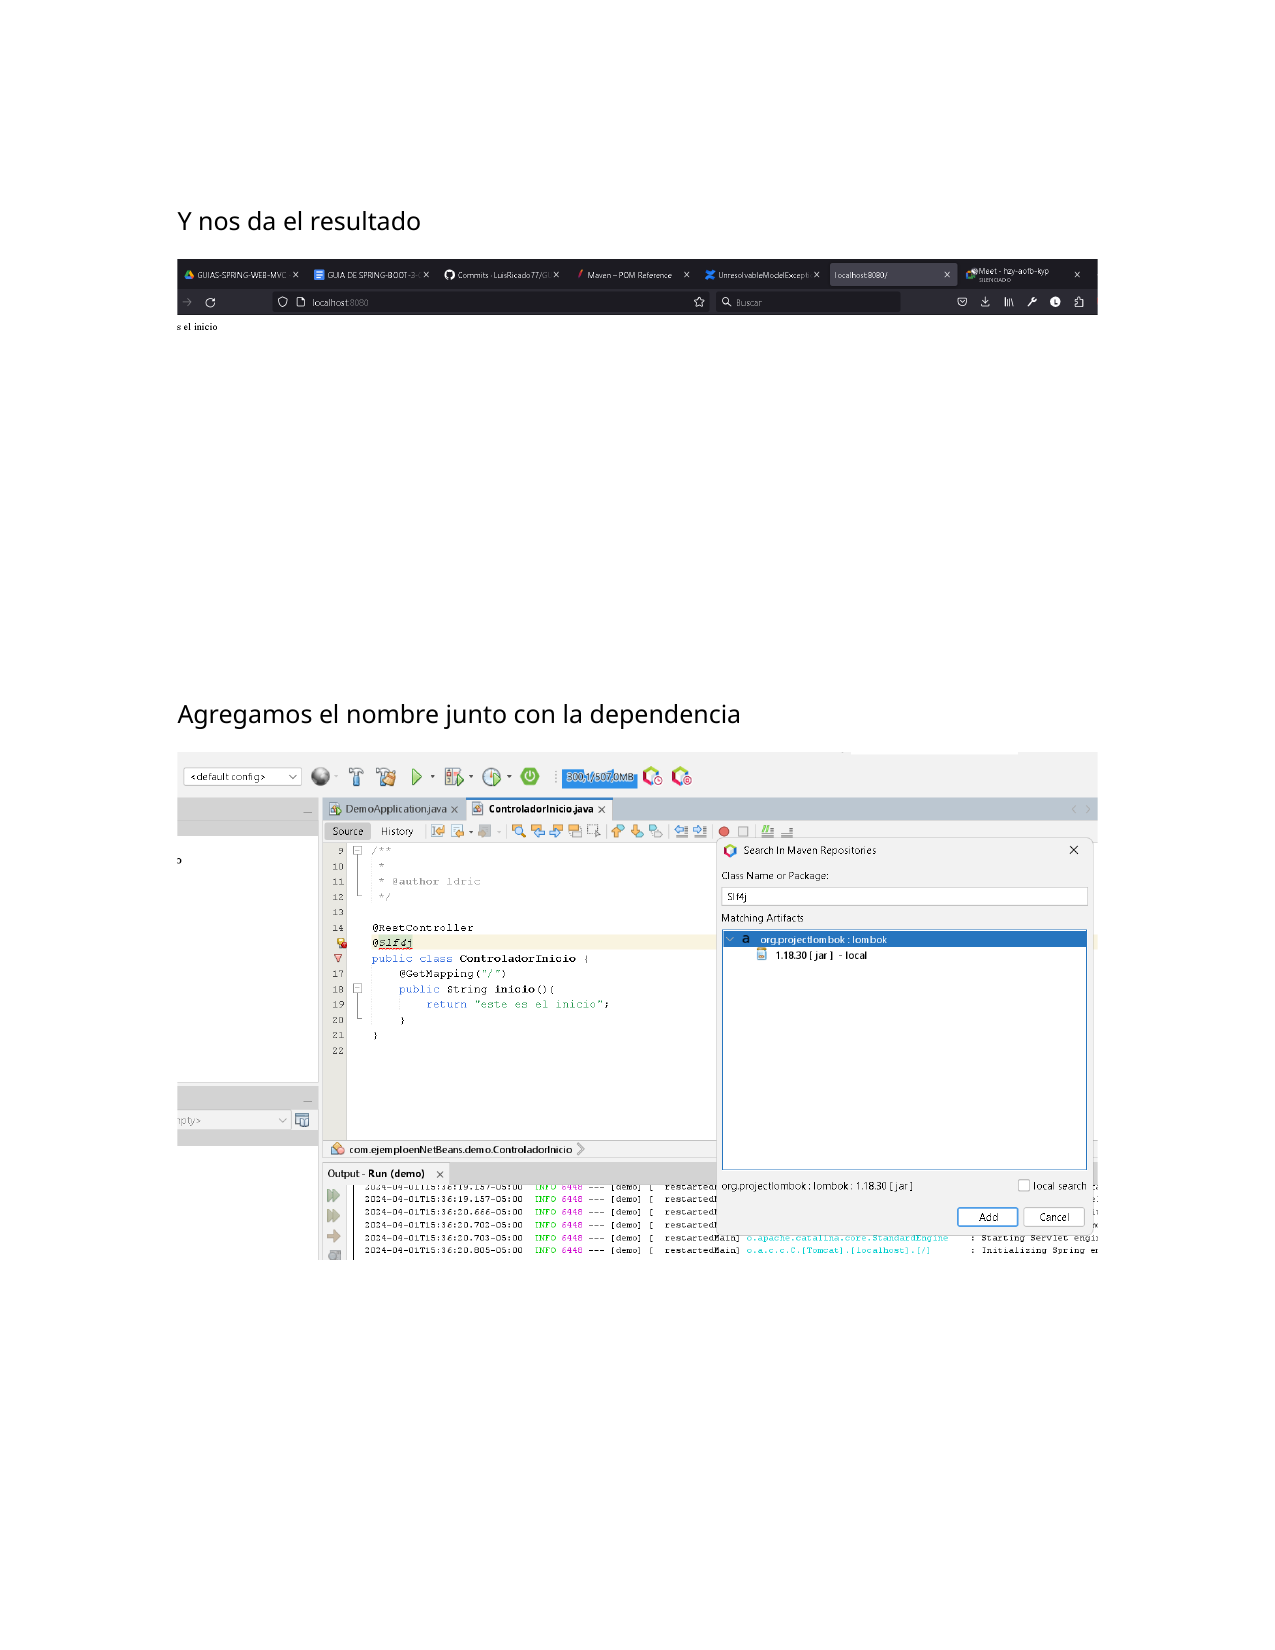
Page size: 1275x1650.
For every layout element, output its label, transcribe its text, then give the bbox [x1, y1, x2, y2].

picture [177, 752, 1098, 1260]
text Agregamos el nombre junto con la dependencia [177, 696, 1098, 730]
picture [177, 259, 1098, 675]
text Y nos da el resultado [177, 203, 1098, 237]
